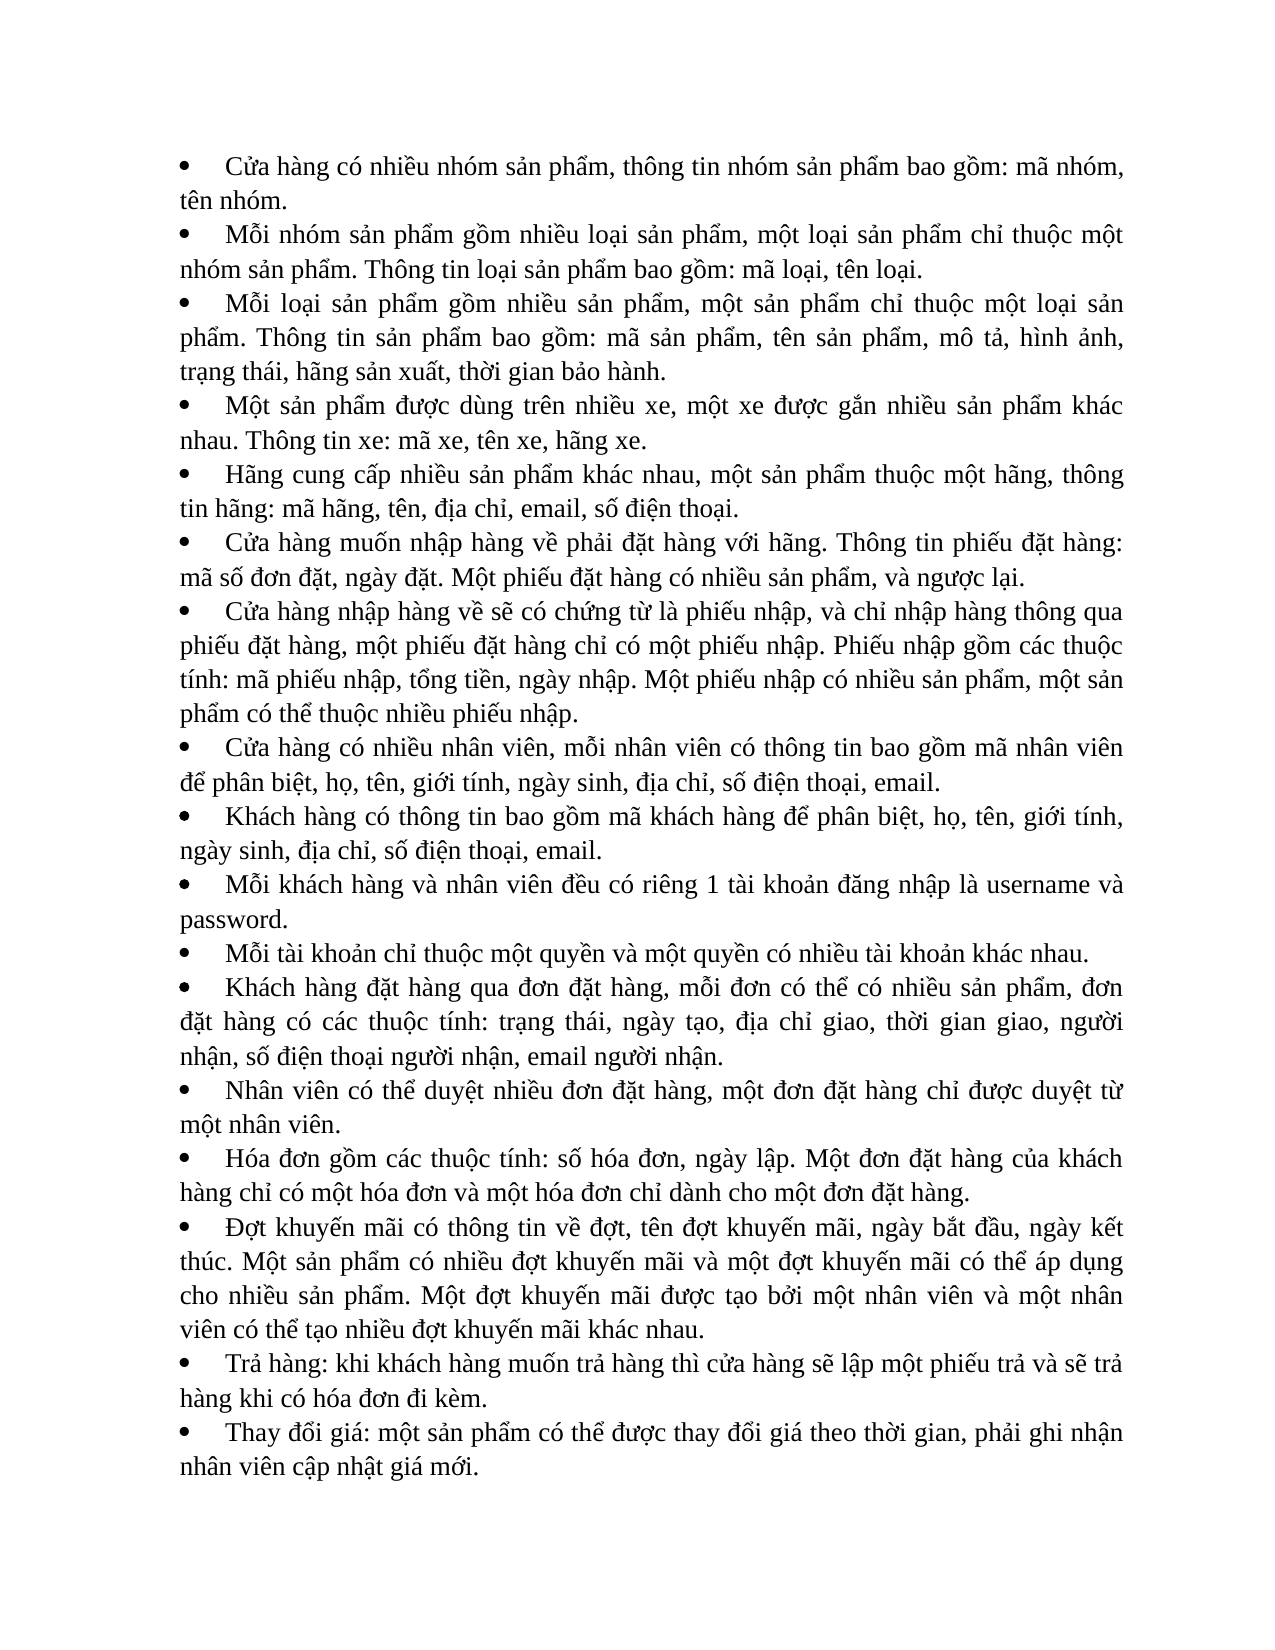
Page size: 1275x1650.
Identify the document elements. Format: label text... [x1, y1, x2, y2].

list Nhân viên có thể duyệt nhiều đơn đặt hàng, một đơn đặt hàng chỉ được duyệt từ một nhân viên. [179, 1074, 1125, 1139]
list Một sản phẩm được dùng trên nhiều xe, một xe được gắn nhiều sản phẩm khác nhau. Thông tin xe: mã xe, tên xe, hãng xe. [179, 389, 1125, 455]
list Khách hàng đặt hàng qua đơn đặt hàng, mỗi đơn có thể có nhiều sản phẩm, đơn đặt hàng có các thuộc tính: trạng thái, ngày tạo, địa chỉ giao, thời gian giao, người nhận, số điện thoại người nhận, email người nhận. [179, 971, 1125, 1071]
list Khách hàng có thông tin bao gồm mã khách hàng để phân biệt, họ, tên, giới tính, ngày sinh, địa chỉ, số điện thoại, email. [179, 800, 1125, 865]
list Mỗi nhóm sản phẩm gồm nhiều loại sản phẩm, một loại sản phẩm chỉ thuộc một nhóm sản phẩm. Thông tin loại sản phẩm bao gồm: mã loại, tên loại. [179, 218, 1125, 284]
list Hóa đơn gồm các thuộc tính: số hóa đơn, ngày lập. Một đơn đặt hàng của khách hàng chỉ có một hóa đơn và một hóa đơn chỉ dành cho một đơn đặt hàng. [179, 1142, 1125, 1208]
list Mỗi khách hàng và nhân viên đều có riêng 1 tài khoản đăng nhập là username và password. [179, 868, 1125, 934]
list Hãng cung cấp nhiều sản phẩm khác nhau, một sản phẩm thuộc một hãng, thông tin hãng: mã hãng, tên, địa chỉ, email, số điện thoại. [179, 458, 1125, 523]
list Mỗi loại sản phẩm gồm nhiều sản phẩm, một sản phẩm chỉ thuộc một loại sản phẩm. Thông tin sản phẩm bao gồm: mã sản phẩm, tên sản phẩm, mô tả, hình ảnh, trạng thái, hãng sản xuất, thời gian bảo hành. [179, 287, 1125, 386]
list Cửa hàng muốn nhập hàng về phải đặt hàng với hãng. Thông tin phiếu đặt hàng: mã số đơn đặt, ngày đặt. Một phiếu đặt hàng có nhiều sản phẩm, và ngược lại. [179, 526, 1125, 592]
list Đợt khuyến mãi có thông tin về đợt, tên đợt khuyến mãi, ngày bắt đầu, ngày kết thúc. Một sản phẩm có nhiều đợt khuyến mãi và một đợt khuyến mãi có thể áp dụng cho nhiều sản phẩm. Một đợt khuyến mãi được tạo bởi một nhân viên và một nhân viên có thể tạo nhiều đợt khuyến mãi khác nhau. [179, 1211, 1125, 1344]
list Cửa hàng có nhiều nhân viên, mỗi nhân viên có thông tin bao gồm mã nhân viên để phân biệt, họ, tên, giới tính, ngày sinh, địa chỉ, số điện thoại, email. [179, 732, 1125, 797]
list Trả hàng: khi khách hàng muốn trả hàng thì cửa hàng sẽ lập một phiếu trả và sẽ trả hàng khi có hóa đơn đi kèm. [179, 1347, 1125, 1413]
list Cửa hàng nhập hàng về sẽ có chứng từ là phiếu nhập, và chỉ nhập hàng thông qua phiếu đặt hàng, một phiếu đặt hàng chỉ có một phiếu nhập. Phiếu nhập gồm các thuộc tính: mã phiếu nhập, tổng tiền, ngày nhập. Một phiếu nhập có nhiều sản phẩm, một sản phẩm có thể thuộc nhiều phiếu nhập. [179, 595, 1125, 728]
list Cửa hàng có nhiều nhóm sản phẩm, thông tin nhóm sản phẩm bao gồm: mã nhóm, tên nhóm. [179, 150, 1125, 215]
list Thay đổi giá: một sản phẩm có thể được thay đổi giá theo thời gian, phải ghi nhận nhân viên cập nhật giá mới. [179, 1416, 1125, 1481]
list Mỗi tài khoản chỉ thuộc một quyền và một quyền có nhiều tài khoản khác nhau. [179, 937, 1125, 968]
